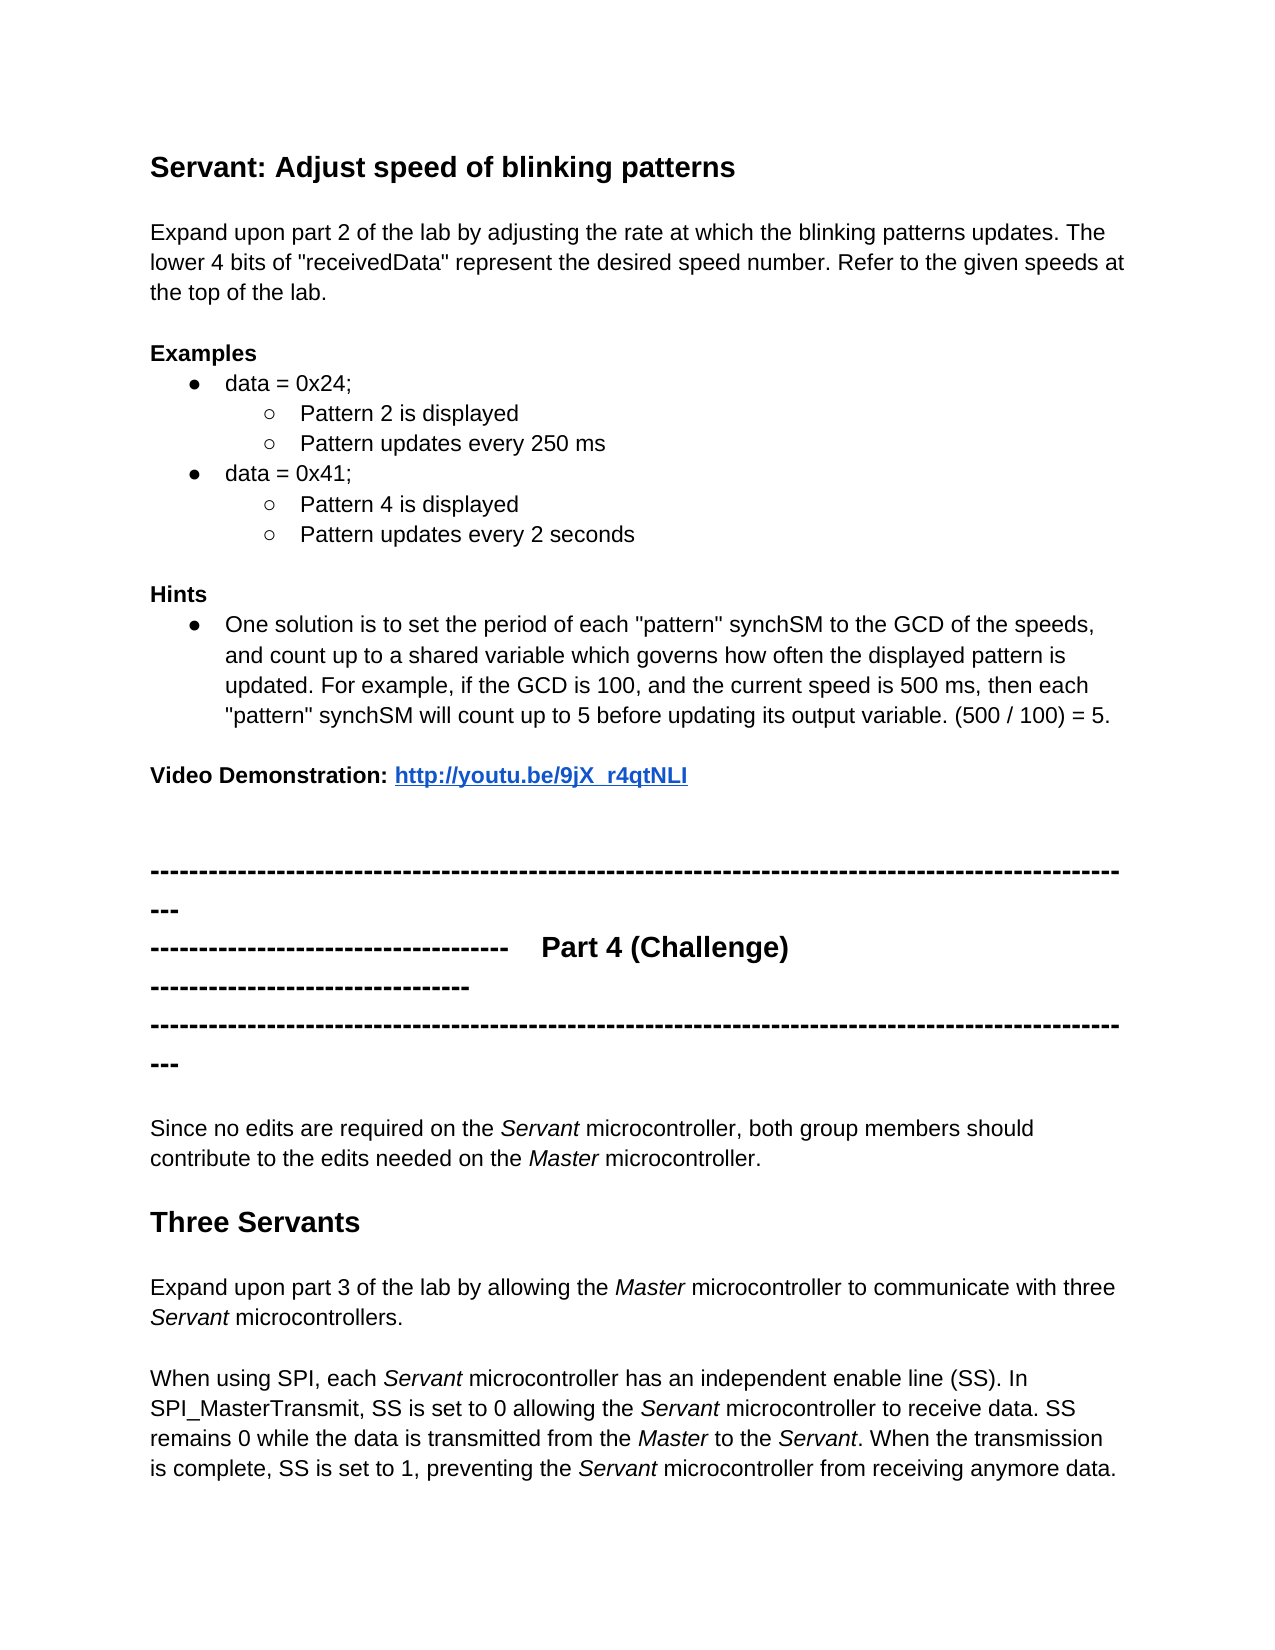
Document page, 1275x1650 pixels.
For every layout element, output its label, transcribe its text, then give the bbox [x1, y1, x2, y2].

text Three Servants [150, 1205, 1125, 1239]
list Pattern 2 is displayed [262, 400, 1125, 426]
list Pattern updates every 250 ms [262, 430, 1125, 457]
text Expand upon part 2 of the lab by adjusting the rate at which the blinking patterns updates. The lower 4 bits of "receivedData" represent the desired speed number. Refer to the given speeds at the top of the lab. [150, 219, 1125, 306]
text Video Demonstration: http://youtu.be/9jX_r4qtNLI [150, 762, 1125, 789]
list One solution is to set the period of each "pattern" synchSM to the GCD of the speeds, and count up to a shared variable which governs how often the displayed pattern is updated. For example, if the GCD is 100, and the current speed is 500 ms, then each "pattern" synchSM will count up to 5 before updating its output variable. (500 / 100) = 5. [187, 611, 1125, 728]
list Pattern 4 is displayed [262, 491, 1125, 517]
list Pattern updates every 2 seconds [262, 521, 1125, 547]
text Servant: Adjust speed of blinking patterns [150, 150, 1125, 183]
text When using SPI, each Servant microcontroller has an independent enable line (SS). In SPI_MasterTransmit, SS is set to 0 allowing the Servant microcontroller to receive data. SS remains 0 while the data is transmitted from the Master to the Servant. When the transmission is complete, SS is set to 1, preventing the Servant microcontroller from receiving anymore data. [150, 1364, 1125, 1482]
text ------------------------------------- Part 4 (Challenge) --------------------------------- [150, 930, 1125, 1002]
text ------------------------------------------------------------------------------------------------------- [150, 853, 1125, 925]
list data = 0x41; [187, 460, 1125, 487]
text Since no edits are required on the Servant microcontroller, both group members should contribute to the edits needed on the Master microcontroller. [150, 1114, 1125, 1171]
text Expand upon part 3 of the lab by allowing the Master microcontroller to communicate with three Servant microcontrollers. [150, 1274, 1125, 1331]
text Examples [150, 339, 1125, 366]
text Hints [150, 581, 1125, 608]
text ------------------------------------------------------------------------------------------------------- [150, 1007, 1125, 1079]
list data = 0x24; [187, 370, 1125, 396]
